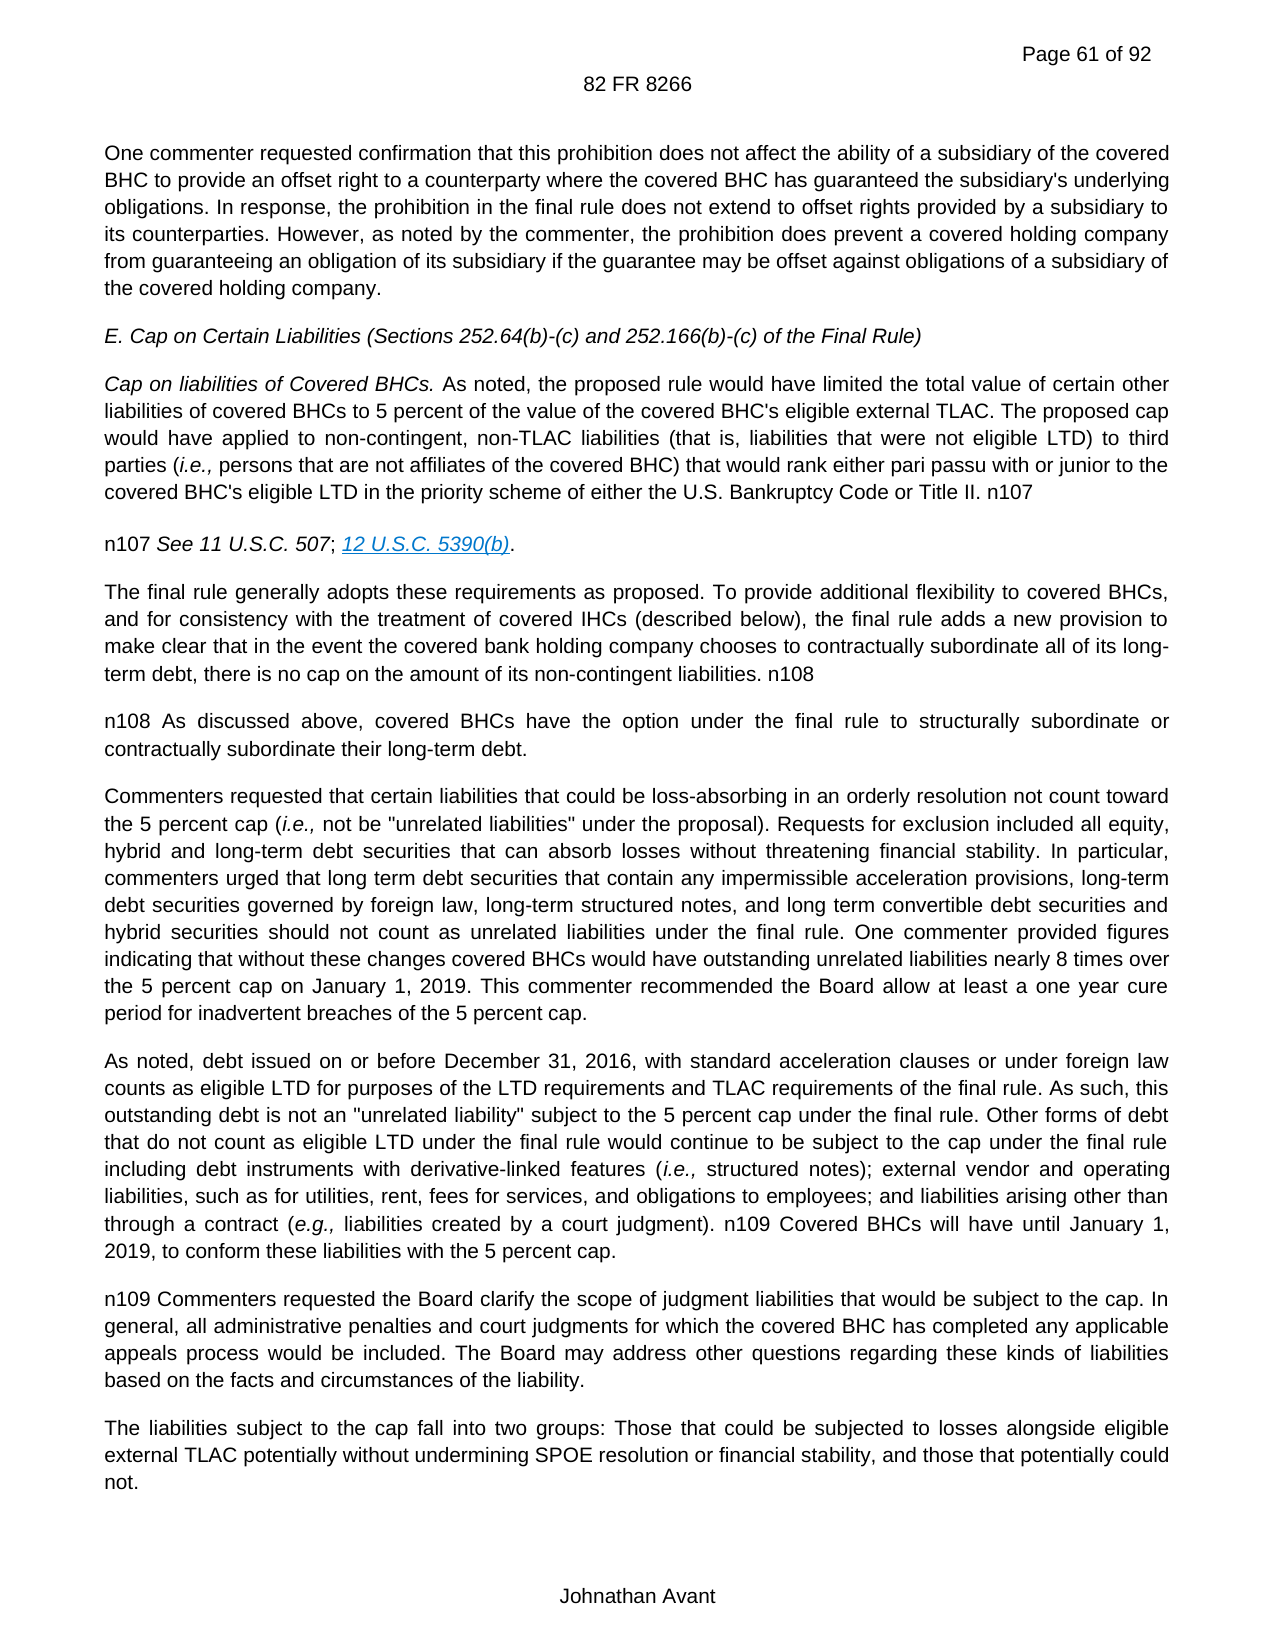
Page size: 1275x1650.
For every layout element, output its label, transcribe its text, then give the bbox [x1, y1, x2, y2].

text n107 See 11 U.S.C. 507; 12 U.S.C. 5390(b). [104, 529, 1171, 556]
text n108 As discussed above, covered BHCs have the option under the final rule to structurally subordinate or contractually subordinate their long-term debt. [104, 706, 1171, 760]
text E. Cap on Certain Liabilities (Sections 252.64(b)-(c) and 252.166(b)-(c) of the Final Rule) [104, 321, 1171, 348]
text The liabilities subject to the cap fall into two groups: Those that could be subjected to losses alongside eligible external TLAC potentially without undermining SPOE resolution or financial stability, and those that potentially could not. [104, 1412, 1171, 1494]
text n109 Commenters requested the Board clarify the scope of judgment liabilities that would be subject to the cap. In general, all administrative penalties and court judgments for which the covered BHC has completed any applicable appeals process would be included. The Board may address other questions regarding these kinds of liabilities based on the facts and circumstances of the liability. [104, 1283, 1171, 1392]
text As noted, debt issued on or before December 31, 2016, with standard acceleration clauses or under foreign law counts as eligible LTD for purposes of the LTD requirements and TLAC requirements of the final rule. As such, this outstanding debt is not an "unrelated liability" subject to the 5 percent cap under the final rule. Other forms of debt that do not count as eligible LTD under the final rule would continue to be subject to the cap under the final rule including debt instruments with derivative-linked features (i.e., structured notes); external vendor and operating liabilities, such as for utilities, rent, fees for services, and obligations to employees; and liabilities arising other than through a contract (e.g., liabilities created by a court judgment). n109 Covered BHCs will have until January 1, 2019, to conform these liabilities with the 5 percent cap. [104, 1046, 1171, 1262]
text The final rule generally adopts these requirements as proposed. To provide additional flexibility to covered BHCs, and for consistency with the treatment of covered IHCs (described below), the final rule adds a new provision to make clear that in the event the covered bank holding company chooses to contractually subordinate all of its long-term debt, there is no cap on the amount of its non-contingent liabilities. n108 [104, 577, 1171, 685]
text One commenter requested confirmation that this prohibition does not affect the ability of a subsidiary of the covered BHC to provide an offset right to a counterparty where the covered BHC has guaranteed the subsidiary's underlying obligations. In response, the prohibition in the final rule does not extend to offset rights provided by a subsidiary to its counterparties. However, as noted by the commenter, the prohibition does prevent a covered holding company from guaranteeing an obligation of its subsidiary if the guarantee may be offset against obligations of a subsidiary of the covered holding company. [104, 137, 1171, 300]
text Commenters requested that certain liabilities that could be loss-absorbing in an orderly resolution not count toward the 5 percent cap (i.e., not be "unrelated liabilities" under the proposal). Requests for exclusion included all equity, hybrid and long-term debt securities that can absorb losses without threatening financial stability. In particular, commenters urged that long term debt securities that contain any impermissible acceleration provisions, long-term debt securities governed by foreign law, long-term structured notes, and long term convertible debt securities and hybrid securities should not count as unrelated liabilities under the final rule. One commenter provided figures indicating that without these changes covered BHCs would have outstanding unrelated liabilities nearly 8 times over the 5 percent cap on January 1, 2019. This commenter recommended the Board allow at least a one year cure period for inadvertent breaches of the 5 percent cap. [104, 781, 1171, 1025]
text Cap on liabilities of Covered BHCs. As noted, the proposed rule would have limited the total value of certain other liabilities of covered BHCs to 5 percent of the value of the covered BHC's eligible external TLAC. The proposed cap would have applied to non-contingent, non-TLAC liabilities (that is, liabilities that were not eligible LTD) to third parties (i.e., persons that are not affiliates of the covered BHC) that would rank either pari passu with or junior to the covered BHC's eligible LTD in the priority scheme of either the U.S. Bankruptcy Code or Title II. n107 [104, 369, 1171, 504]
